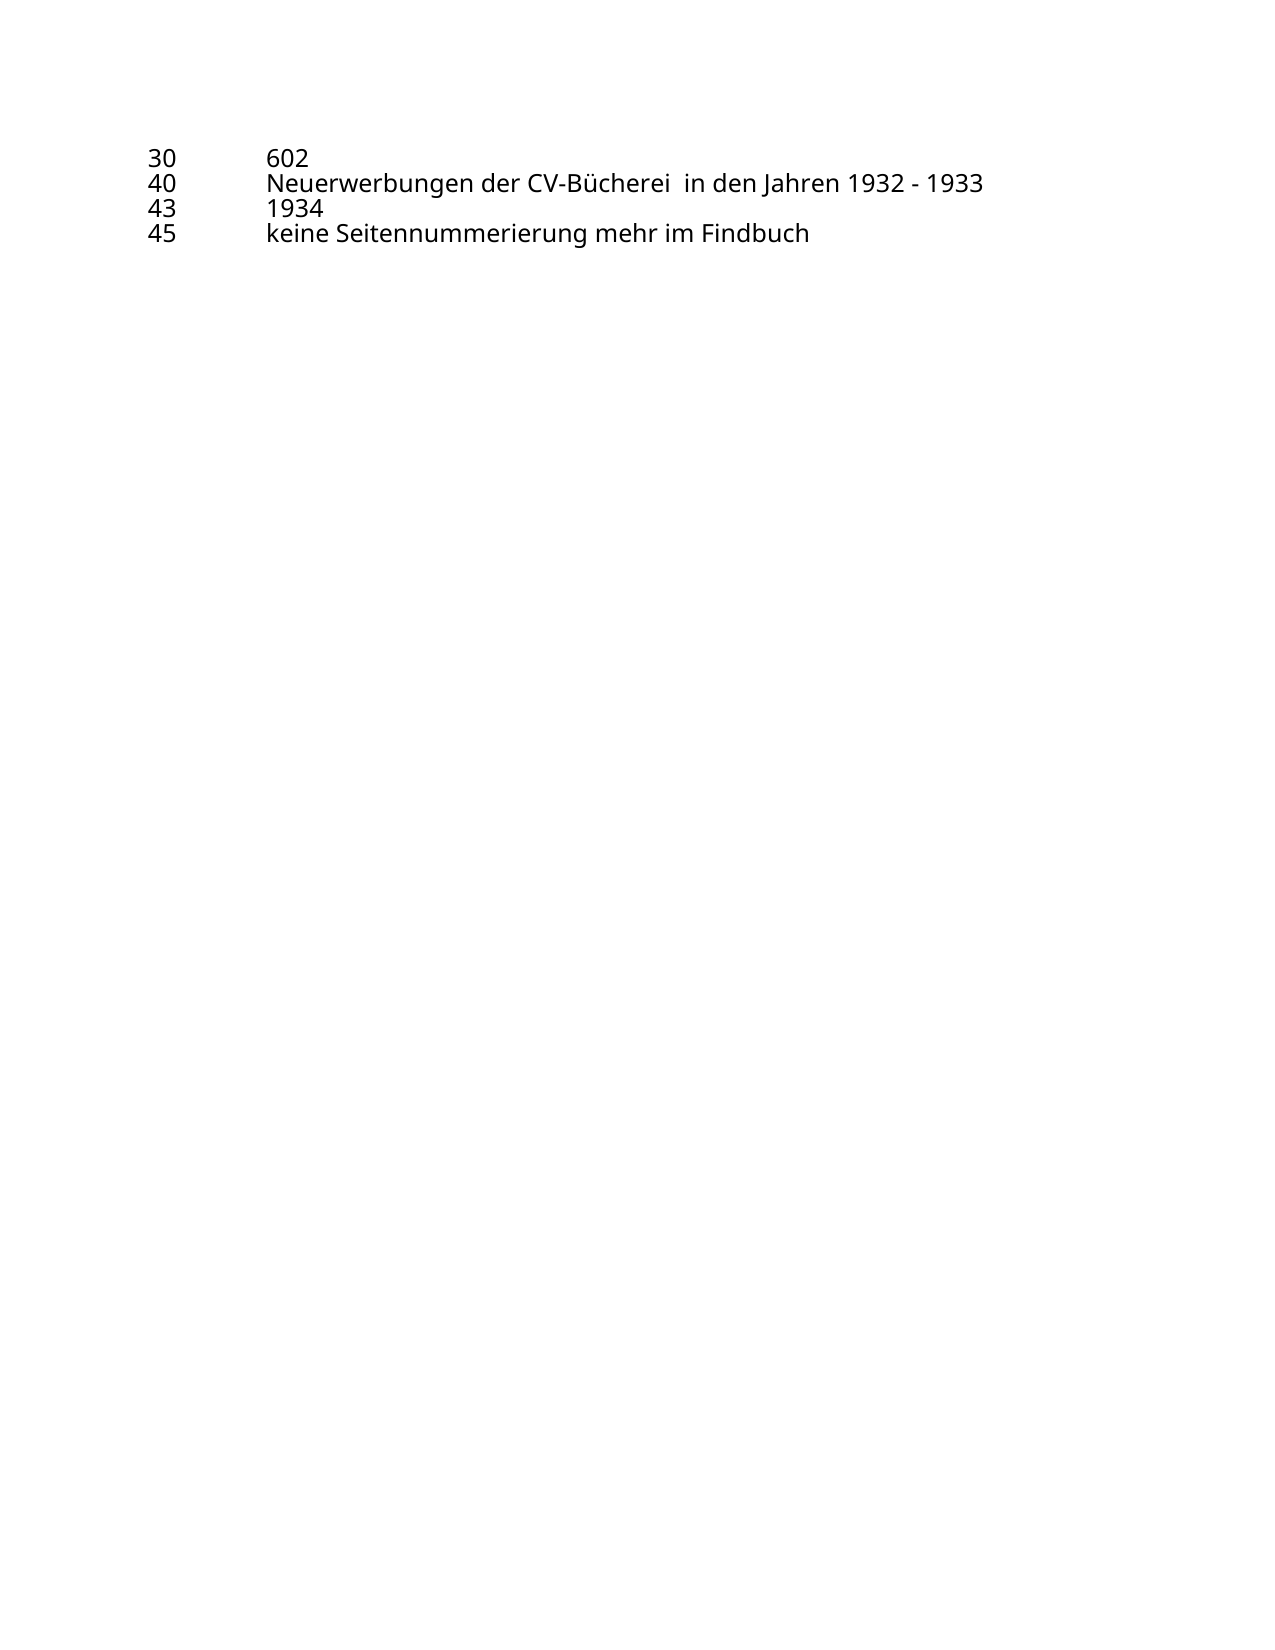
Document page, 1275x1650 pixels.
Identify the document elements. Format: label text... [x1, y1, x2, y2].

text 43 1934 [148, 198, 1127, 223]
text 45 keine Seitennummerierung mehr im Findbuch [148, 223, 1127, 248]
text 40 Neuerwerbungen der CV-s[Bücherei <des Cartellverbandes der katholischen deutschen Studentenverbindungen>]s in den Jahren z[1932 - 1933]z [148, 173, 1127, 198]
text 30 602 [148, 148, 1127, 173]
